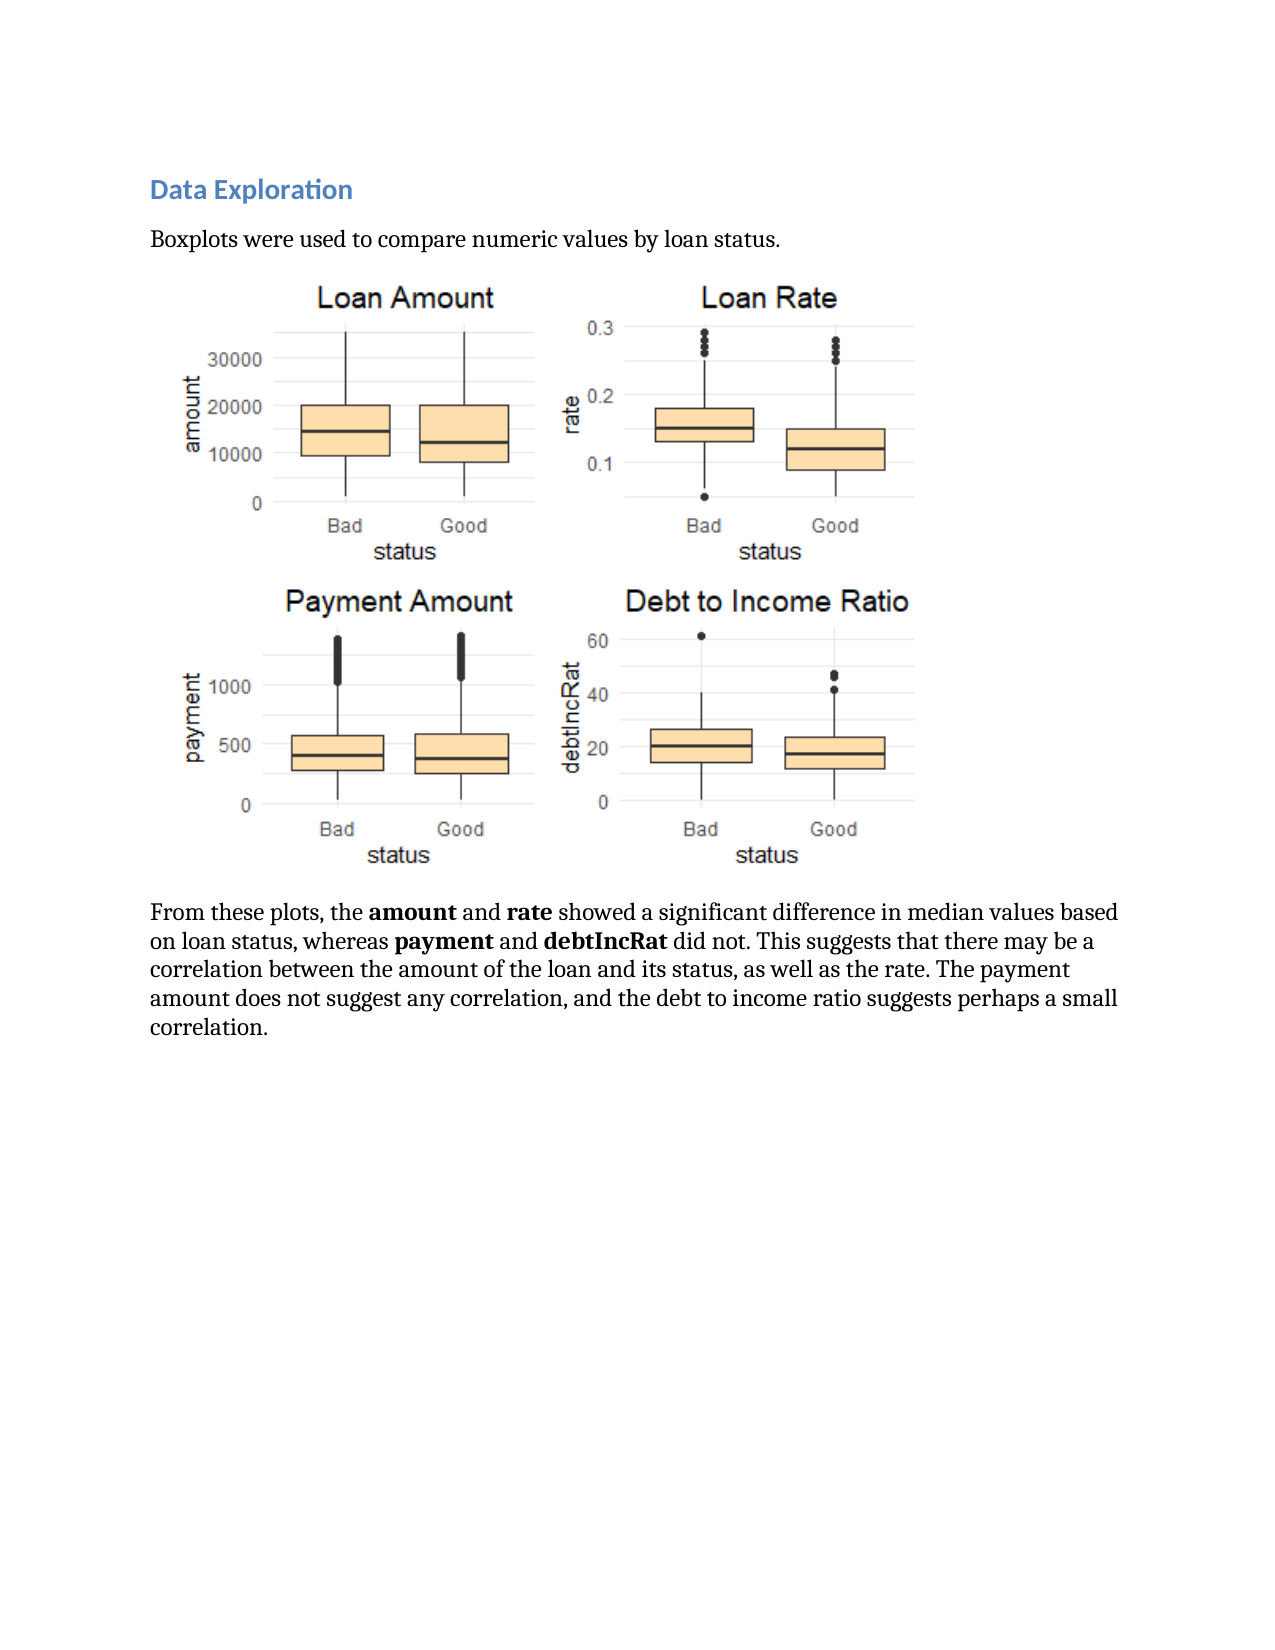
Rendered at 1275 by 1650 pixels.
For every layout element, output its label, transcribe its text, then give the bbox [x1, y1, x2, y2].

text From these plots, the amount and rate showed a significant difference in median values based on loan status, whereas payment and debtIncRat did not. This suggests that there may be a correlation between the amount of the loan and its status, as well as the rate. The payment amount does not suggest any correlation, and the debt to income ratio suggests perhaps a small correlation. [150, 898, 1125, 1042]
text Boxplots were used to compare numeric values by loan status. [150, 225, 1125, 254]
picture [168, 272, 927, 879]
subtitle Data Exploration [150, 171, 1125, 206]
